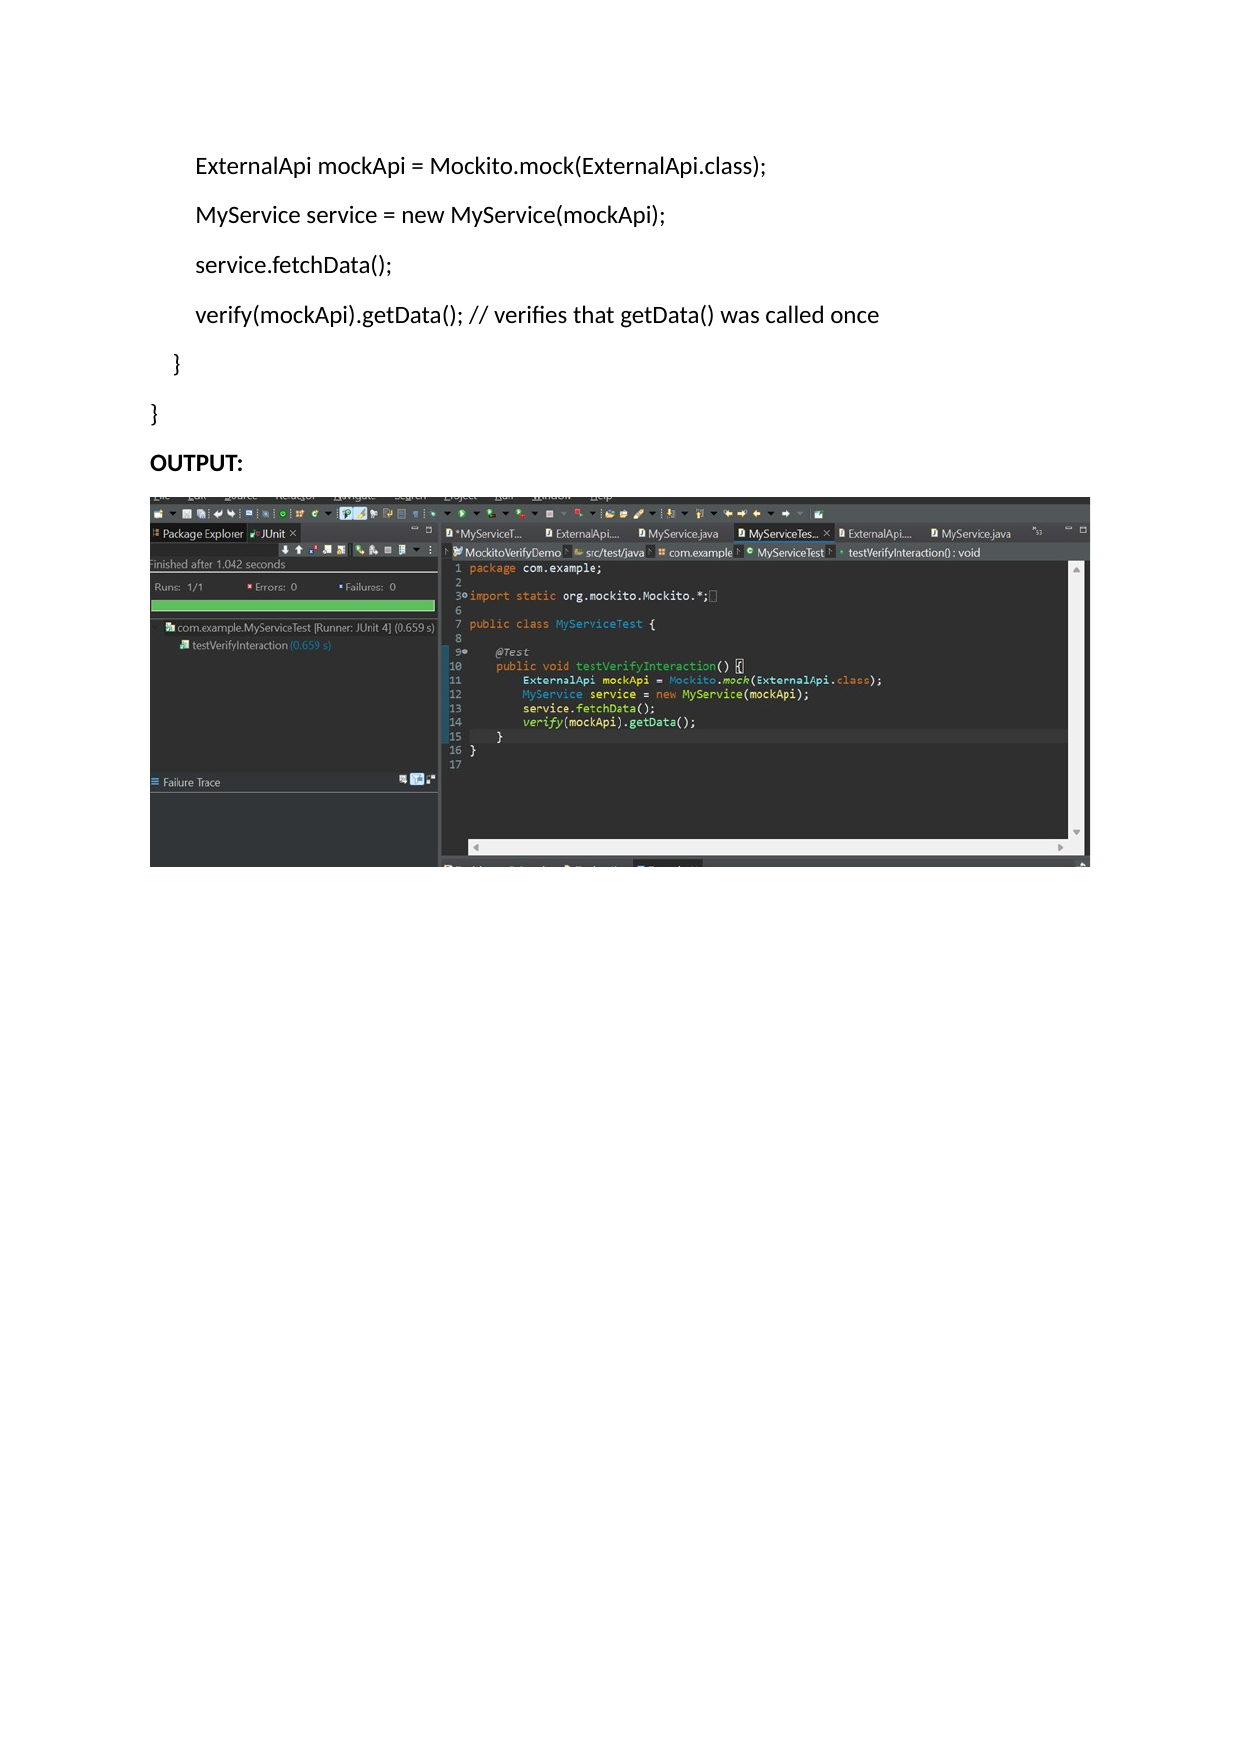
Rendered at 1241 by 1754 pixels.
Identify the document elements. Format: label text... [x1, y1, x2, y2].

text MyService service = new MyService(mockApi); [150, 199, 1090, 230]
text } [150, 348, 1090, 379]
text verify(mockApi).getData(); // verifies that getData() was called once [150, 299, 1090, 329]
text service.fetchData(); [150, 249, 1090, 280]
text ExternalApi mockApi = Mockito.mock(ExternalApi.class); [150, 150, 1090, 181]
picture [150, 497, 1091, 867]
text OUTPUT: [150, 447, 1090, 478]
text } [150, 398, 1090, 428]
